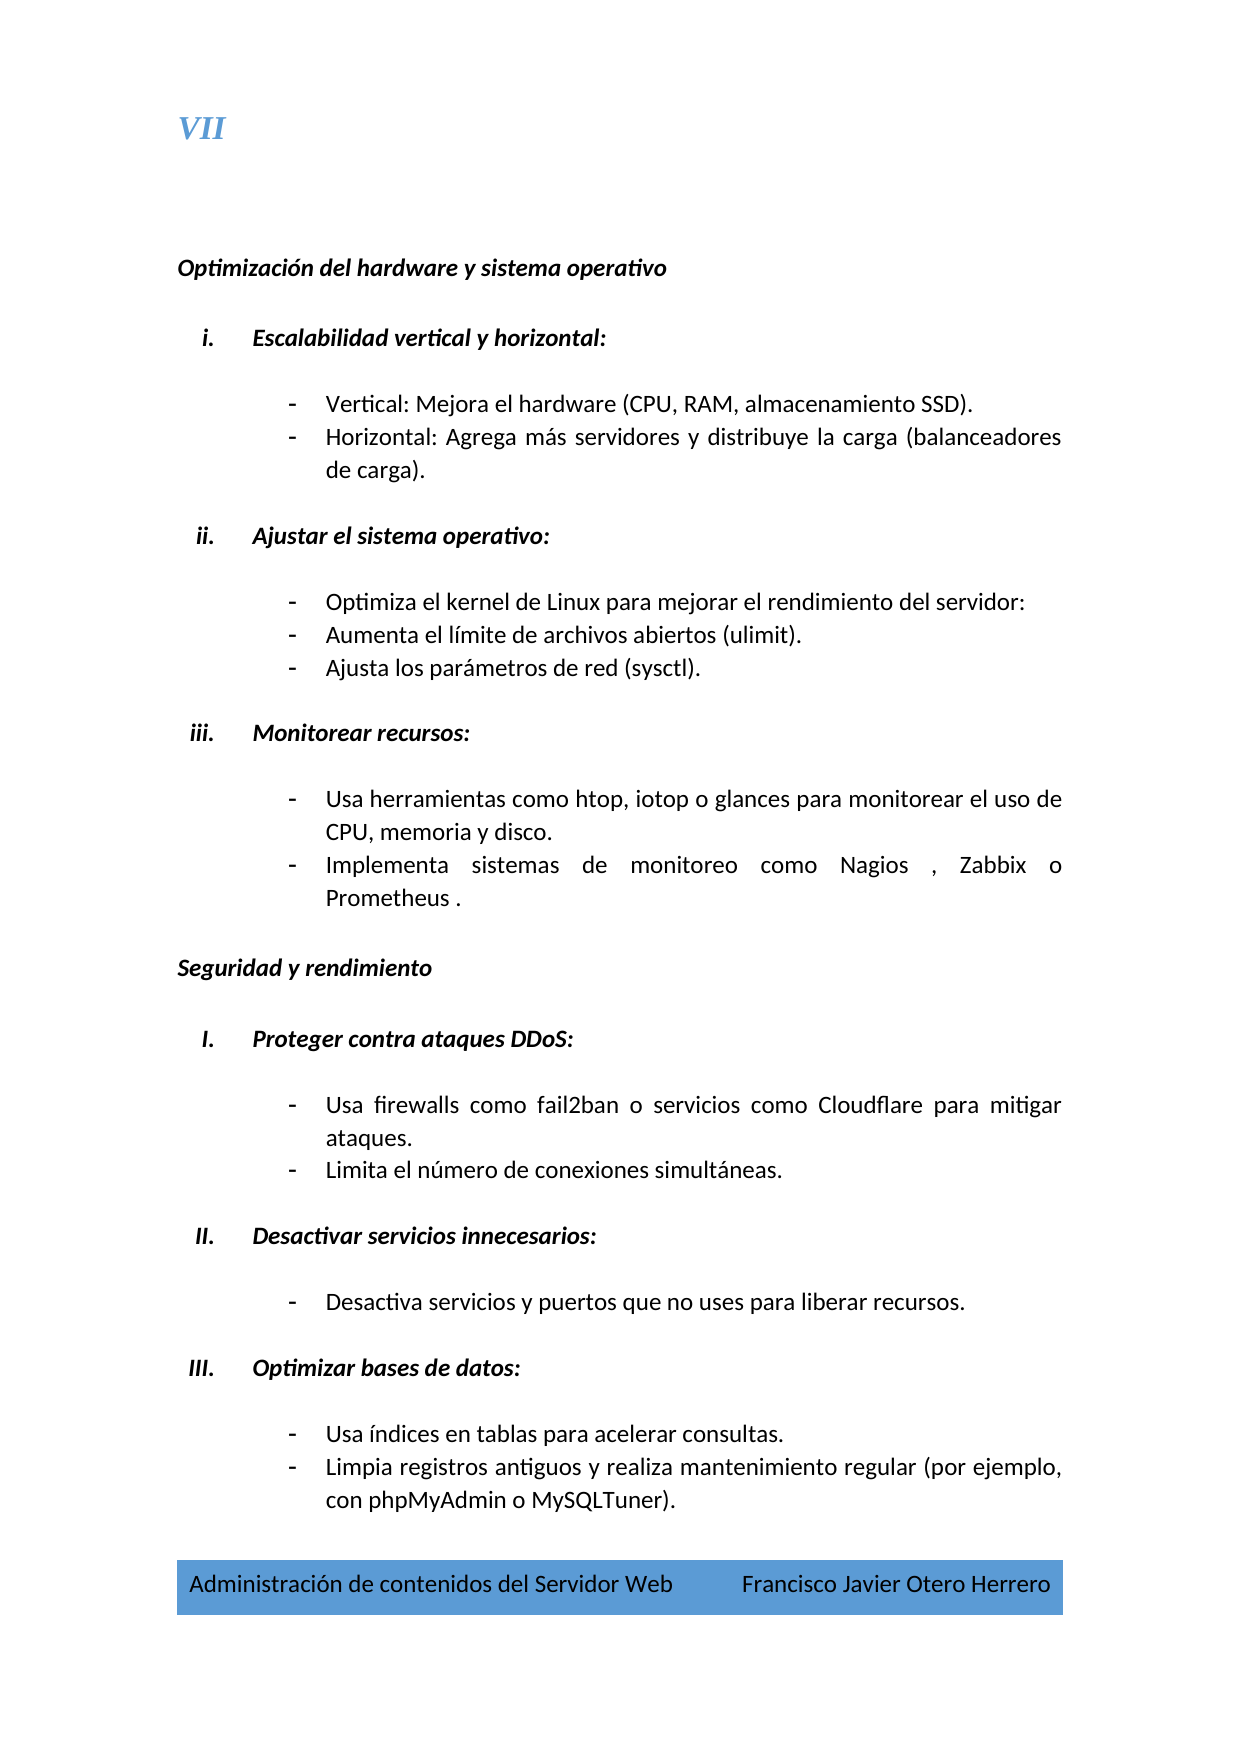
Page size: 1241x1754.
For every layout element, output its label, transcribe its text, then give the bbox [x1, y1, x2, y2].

list Usa índices en tablas para acelerar consultas. [288, 1418, 1063, 1448]
list Escalabilidad vertical y horizontal: [215, 323, 1063, 353]
list Usa herramientas como htop, iotop o glances para monitorear el uso de CPU, memoria y disco. [288, 783, 1063, 847]
list Limpia registros antiguos y realiza mantenimiento regular (por ejemplo, con phpMyAdmin o MySQLTuner). [288, 1451, 1063, 1514]
list Proteger contra ataques DDoS: [215, 1023, 1063, 1053]
list Ajustar el sistema operativo: [215, 520, 1063, 551]
list Aumenta el límite de archivos abiertos (ulimit). [288, 619, 1063, 649]
list Optimiza el kernel de Linux para mejorar el rendimiento del servidor: [288, 586, 1063, 616]
list Desactivar servicios innecesarios: [215, 1221, 1063, 1251]
list Vertical: Mejora el hardware (CPU, RAM, almacenamiento SSD). [288, 388, 1063, 419]
list Horizontal: Agrega más servidores y distribuye la carga (balanceadores de carga). [288, 421, 1063, 485]
list Ajusta los parámetros de red (sysctl). [288, 652, 1063, 682]
text Optimización del hardware y sistema operativo [177, 252, 1063, 283]
list Monitorear recursos: [215, 718, 1063, 748]
list Optimizar bases de datos: [215, 1352, 1063, 1383]
list Usa firewalls como fail2ban o servicios como Cloudflare para mitigar ataques. [288, 1089, 1063, 1152]
text Seguridad y rendimiento [177, 953, 1063, 983]
list Limita el número de conexiones simultáneas. [288, 1155, 1063, 1185]
list Desactiva servicios y puertos que no uses para liberar recursos. [288, 1286, 1063, 1317]
list Implementa sistemas de monitoreo como Nagios , Zabbix o Prometheus . [288, 849, 1063, 913]
